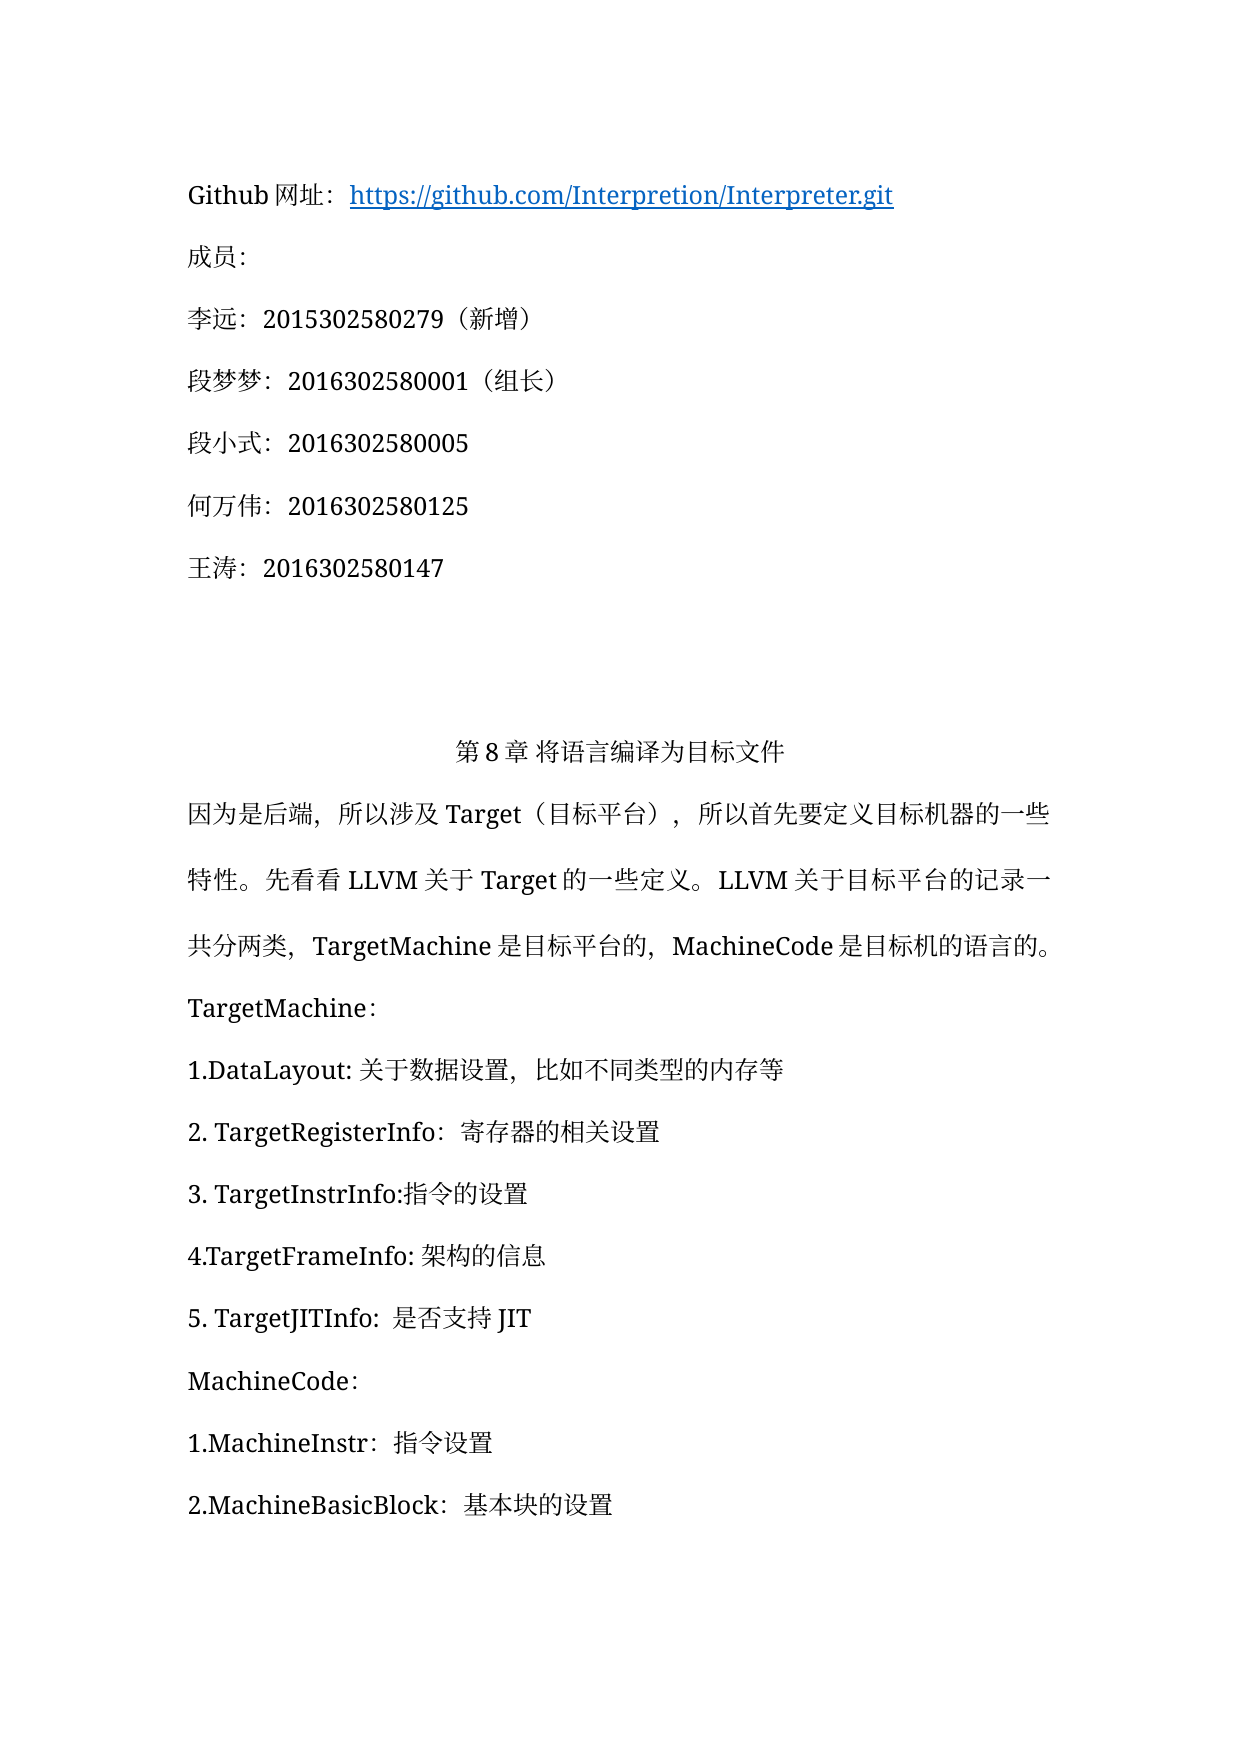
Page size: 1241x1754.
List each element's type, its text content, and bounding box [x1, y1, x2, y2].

text 因为是后端，所以涉及Target（目标平台），所以首先要定义目标机器的一些特性。先看看LLVM关于Target的一些定义。LLVM关于目标平台的记录一共分两类，TargetMachine是目标平台的，MachineCode是目标机的语言的。 [187, 791, 1053, 967]
text 何万伟：2016302580125 [187, 482, 1053, 526]
text 4.TargetFrameInfo: 架构的信息 [187, 1233, 1053, 1277]
text 3. TargetInstrInfo:指令的设置 [187, 1171, 1053, 1215]
text 李远：2015302580279（新增） [187, 296, 1053, 340]
text 1.MachineInstr：指令设置 [187, 1419, 1053, 1463]
text Github网址：https://github.com/Interpretion/Interpreter.git [187, 172, 1053, 216]
text MachineCode： [187, 1357, 1053, 1401]
text 段小式：2016302580005 [187, 420, 1053, 464]
text 段梦梦：2016302580001（组长） [187, 358, 1053, 402]
text 成员： [187, 234, 1053, 278]
text 2.MachineBasicBlock：基本块的设置 [187, 1481, 1053, 1526]
text 王涛：2016302580147 [187, 544, 1053, 588]
text 1.DataLayout: 关于数据设置，比如不同类型的内存等 [187, 1047, 1053, 1091]
text TargetMachine： [187, 985, 1053, 1029]
text 第8章 将语言编译为目标文件 [187, 728, 1053, 773]
text 2. TargetRegisterInfo：寄存器的相关设置 [187, 1109, 1053, 1153]
text 5. TargetJITInfo: 是否支持JIT [187, 1295, 1053, 1339]
